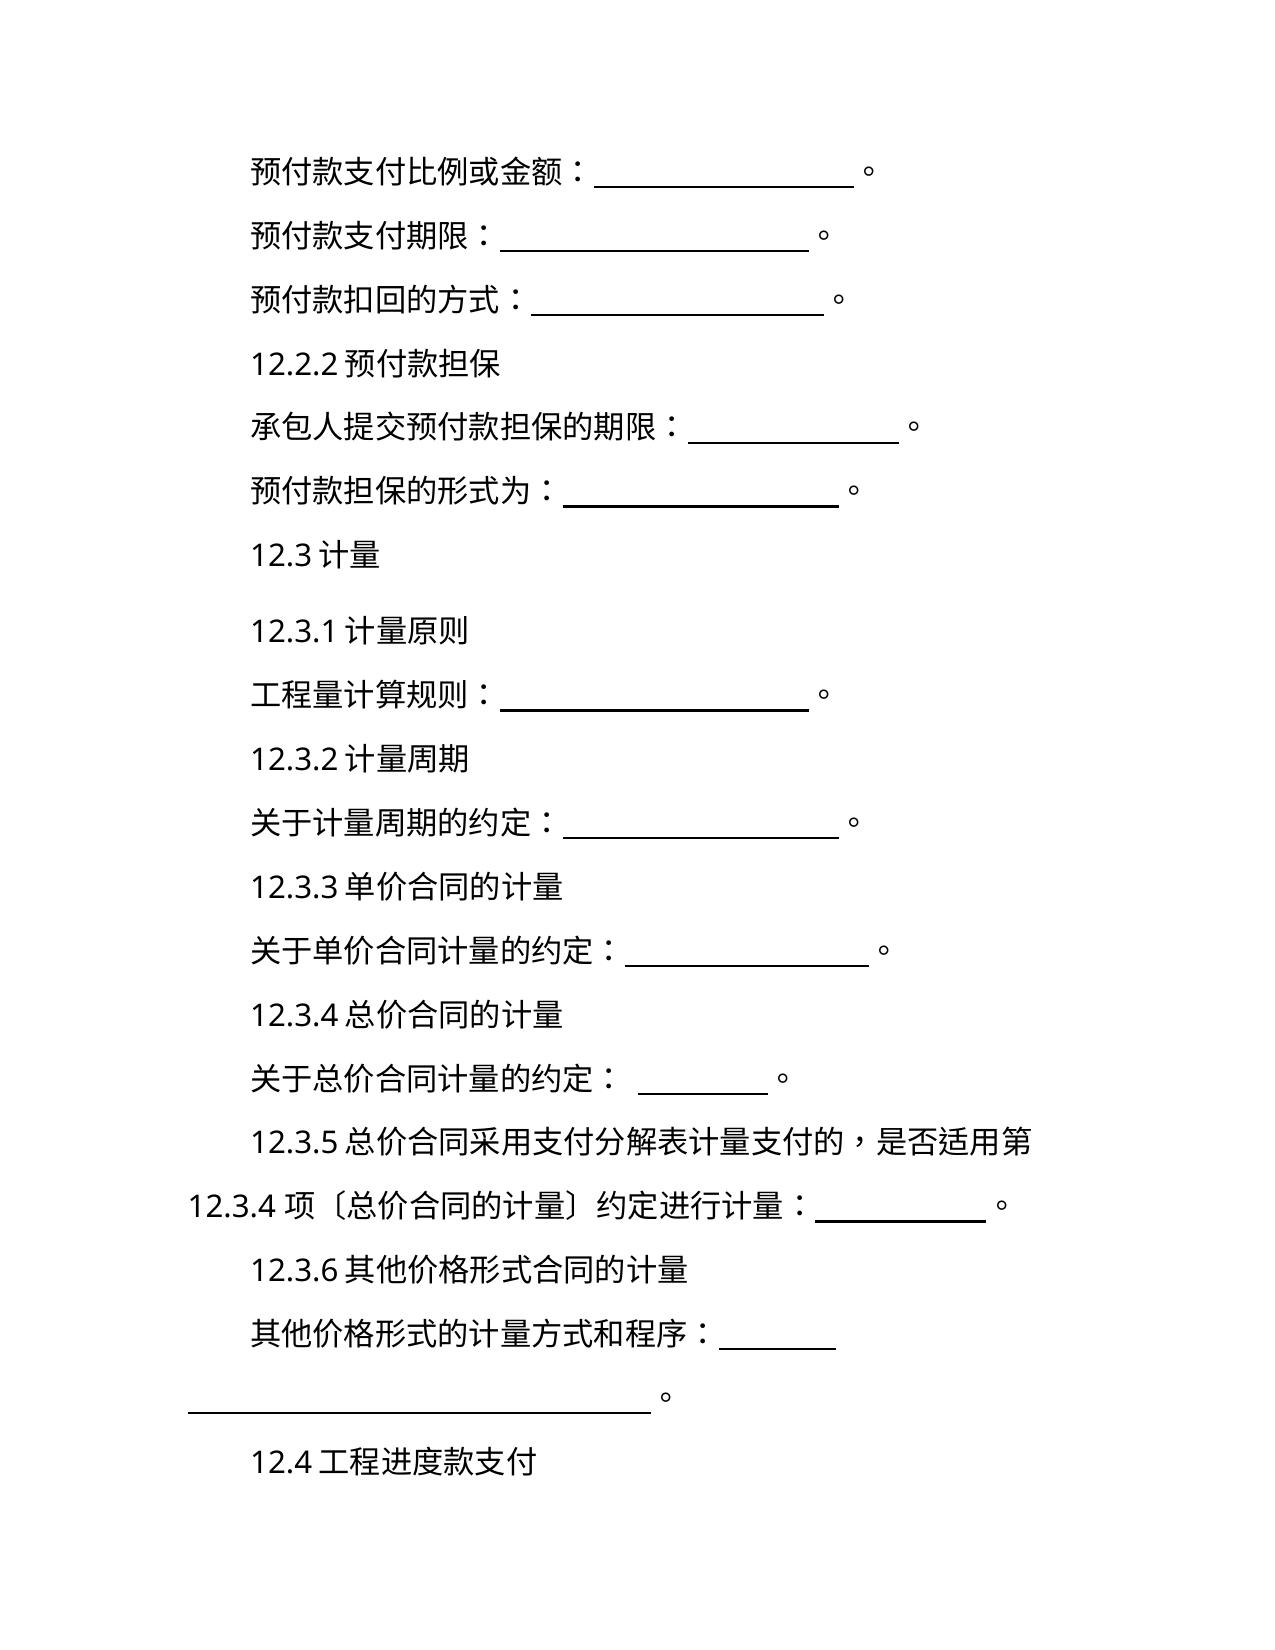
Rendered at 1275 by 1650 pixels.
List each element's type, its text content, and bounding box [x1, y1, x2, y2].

text 预付款支付比例或金额： 。 [187, 150, 1087, 193]
text 12.3.1计量原则 [187, 609, 1087, 652]
text 预付款担保的形式为： 。 [187, 469, 1087, 512]
text 关于总价合同计量的约定： 。 [187, 1056, 1087, 1099]
text 12.4工程进度款支付 [187, 1439, 1087, 1482]
text 12.3.5总价合同采用支付分解表计量支付的，是否适用第12.3.4 项〔总价合同的计量〕约定进行计量： 。 [187, 1120, 1087, 1227]
text 12.3.3单价合同的计量 [187, 865, 1087, 907]
text 12.3.6其他价格形式合同的计量 [187, 1248, 1087, 1291]
text 其他价格形式的计量方式和程序： [187, 1312, 1087, 1354]
text 12.3.4总价合同的计量 [187, 993, 1087, 1035]
text 预付款扣回的方式： 。 [187, 278, 1087, 320]
text 工程量计算规则： 。 [187, 673, 1087, 716]
text 关于单价合同计量的约定： 。 [187, 929, 1087, 971]
text 关于计量周期的约定： 。 [187, 801, 1087, 844]
text 预付款支付期限： 。 [187, 214, 1087, 256]
text 12.3计量 [187, 533, 1087, 576]
text 承包人提交预付款担保的期限： 。 [187, 405, 1087, 448]
text 12.2.2预付款担保 [187, 342, 1087, 384]
text 。 [187, 1376, 1087, 1418]
text 12.3.2计量周期 [187, 737, 1087, 780]
